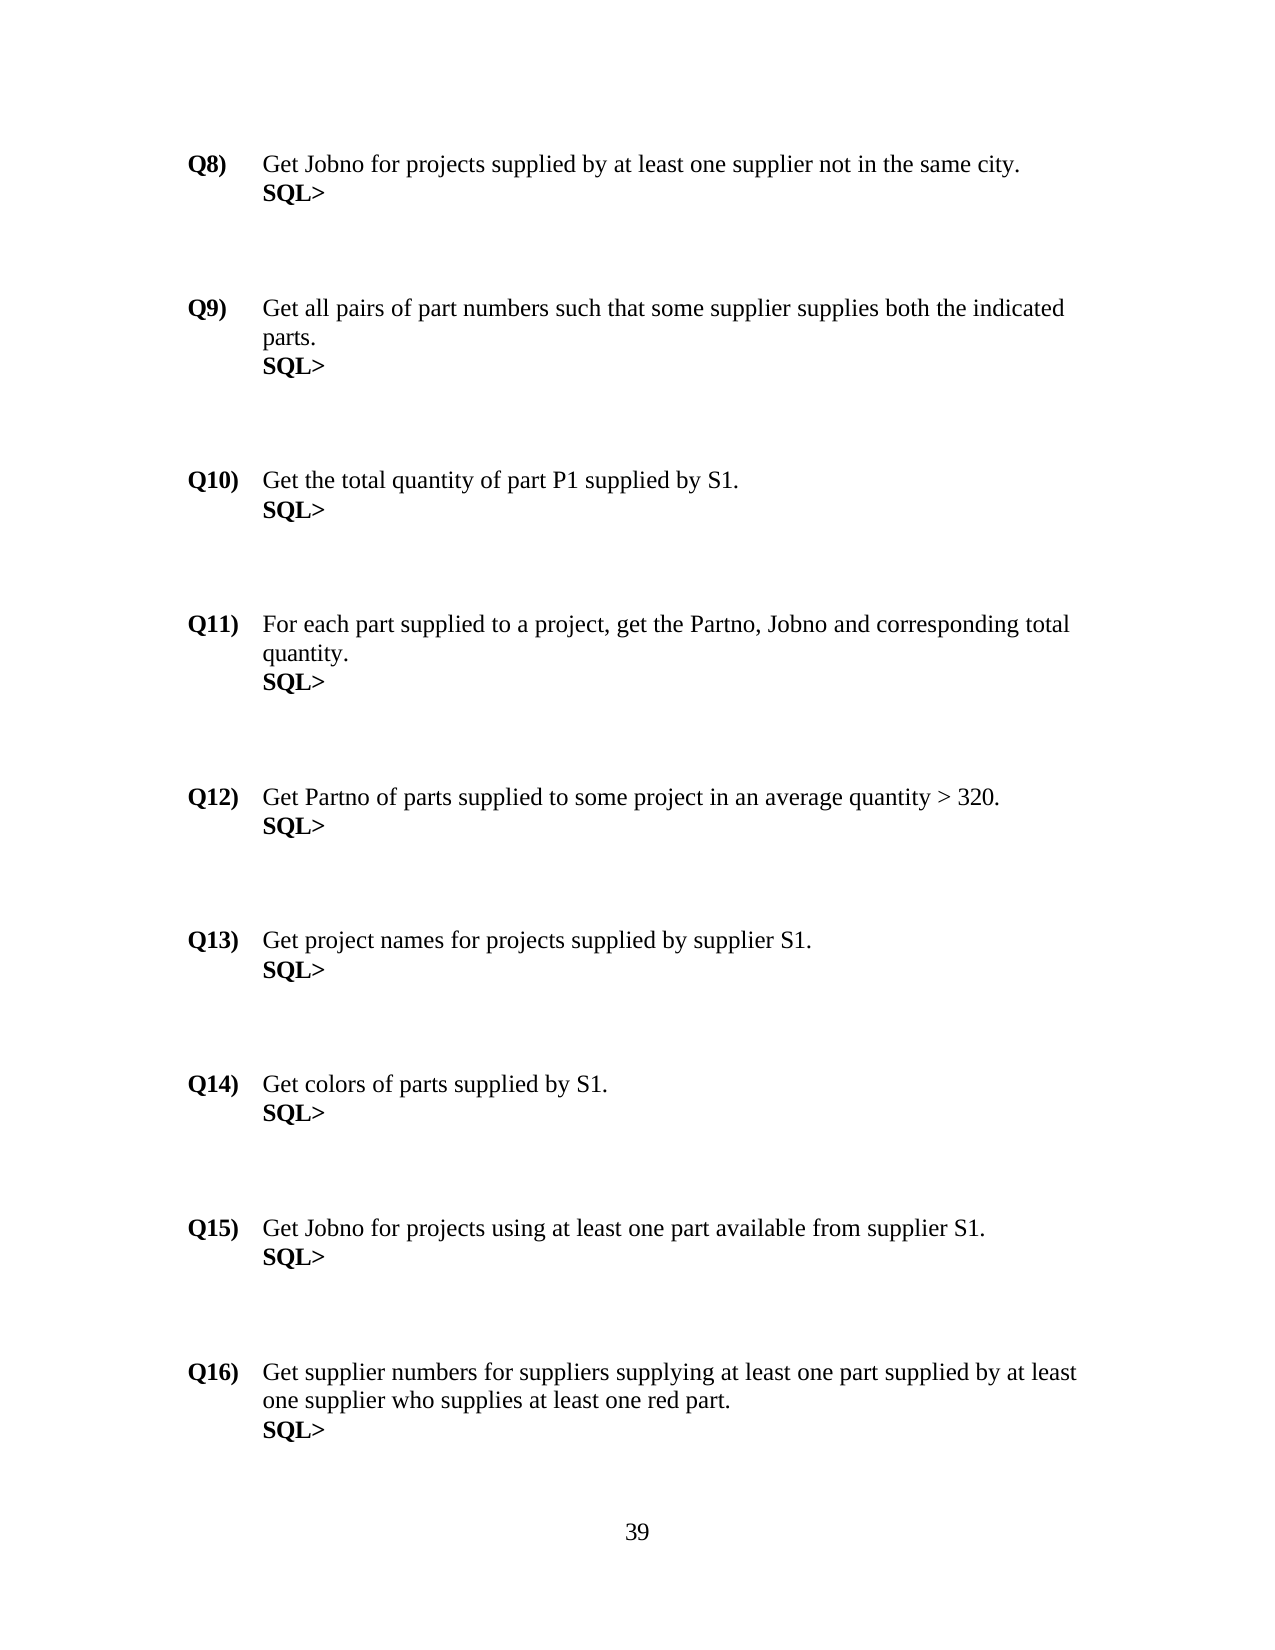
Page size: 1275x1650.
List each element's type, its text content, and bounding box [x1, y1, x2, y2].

subtitle SQL> [262, 178, 1237, 207]
subtitle SQL> [262, 1242, 1237, 1271]
subtitle SQL> [262, 351, 1237, 380]
text Q12) Get Partno of parts supplied to some project in an average quantity > 320. [187, 782, 1237, 810]
text Q15) Get Jobno for projects using at least one part available from supplier S1. [187, 1213, 1237, 1242]
subtitle SQL> [262, 1098, 1237, 1127]
text Q14) Get colors of parts supplied by S1. [187, 1069, 1237, 1098]
text Q8) Get Jobno for projects supplied by at least one supplier not in the same city. [187, 149, 1237, 178]
subtitle SQL> [262, 955, 1237, 983]
text Q11) For each part supplied to a project, get the Partno, Jobno and corresponding total quantity. [187, 609, 1070, 667]
text Q13) Get project names for projects supplied by supplier S1. [187, 925, 1237, 954]
text Q16) Get supplier numbers for suppliers supplying at least one part supplied by at least one supplier who supplies at least one red part. [187, 1357, 1077, 1414]
subtitle SQL> [262, 495, 1237, 523]
subtitle SQL> [262, 811, 1237, 840]
text Q9) Get all pairs of part numbers such that some supplier supplies both the indicated parts. [187, 293, 1064, 350]
subtitle SQL> [262, 667, 1237, 696]
text Q10) Get the total quantity of part P1 supplied by S1. [187, 465, 1237, 494]
subtitle SQL> [262, 1415, 1237, 1443]
